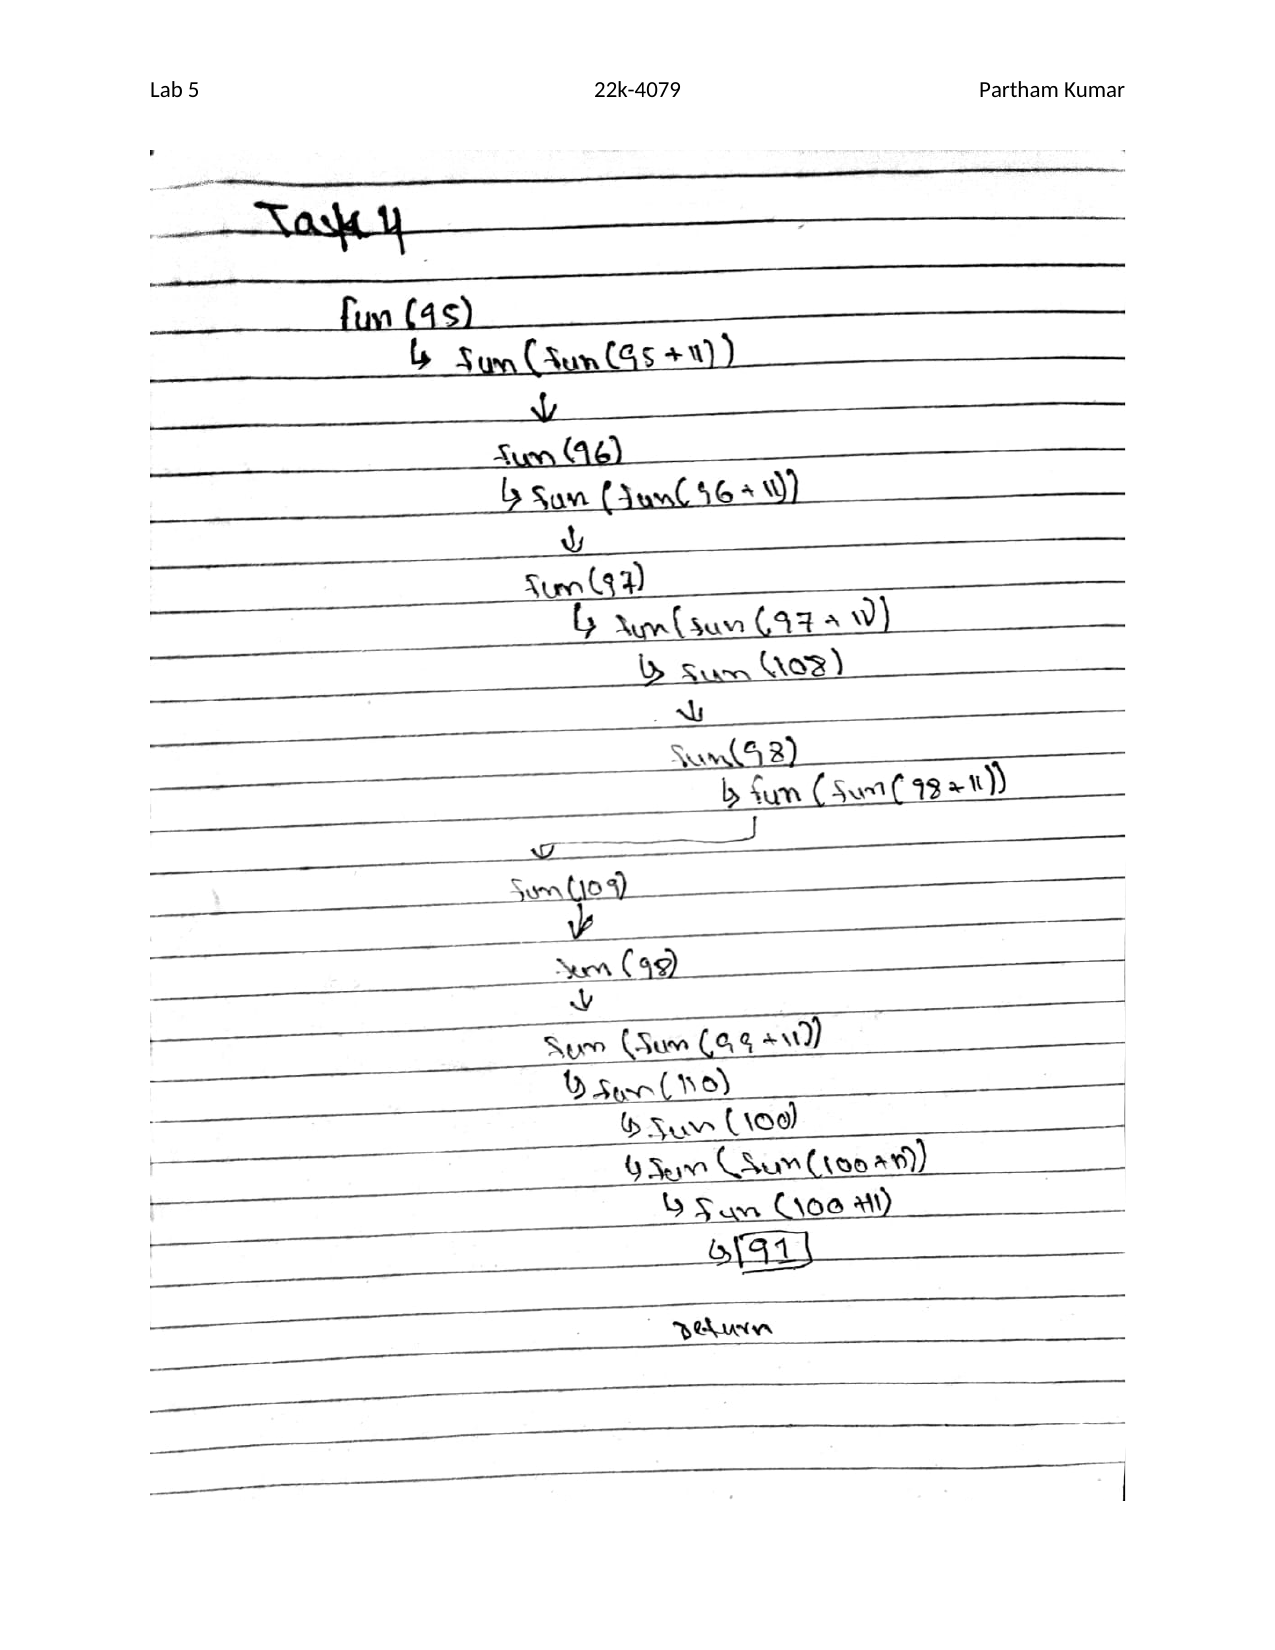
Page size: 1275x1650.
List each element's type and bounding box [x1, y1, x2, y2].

picture [150, 150, 1125, 1501]
